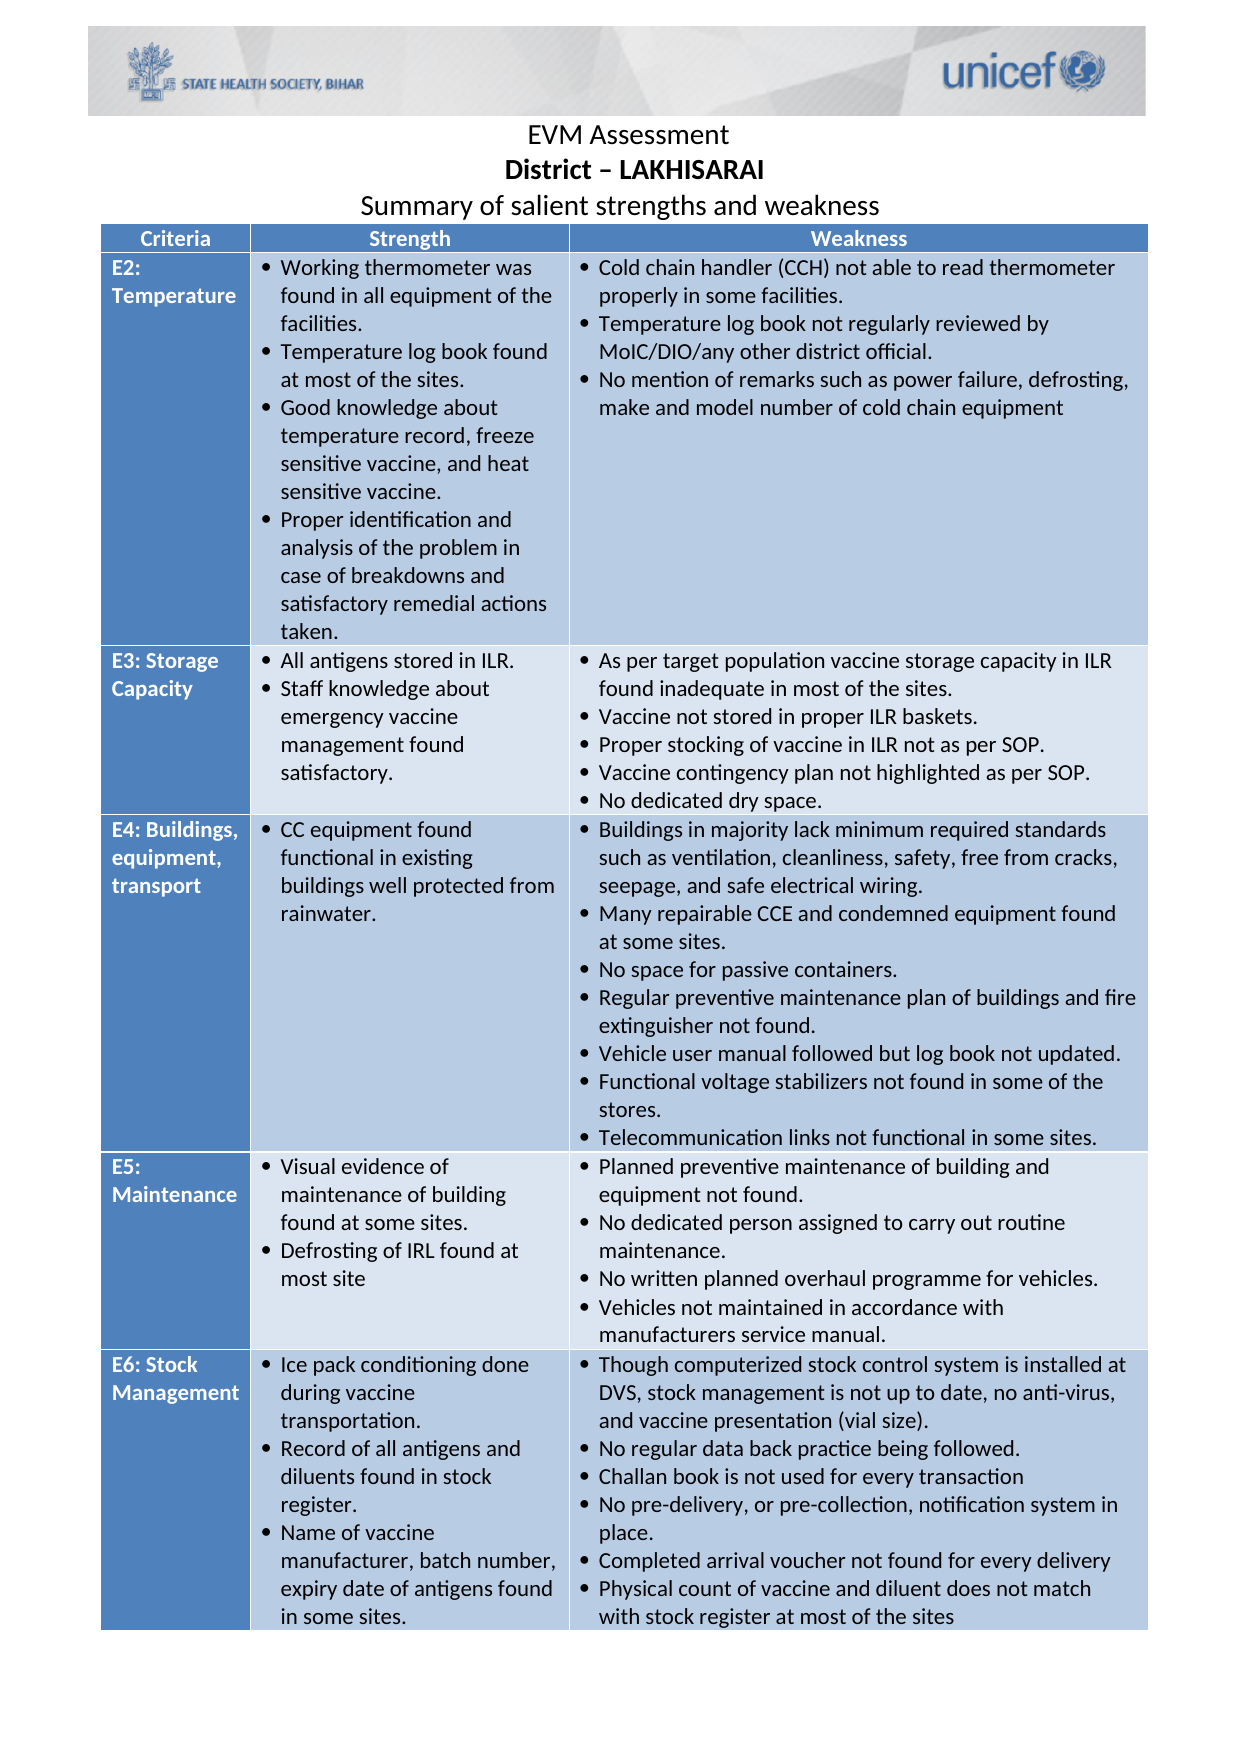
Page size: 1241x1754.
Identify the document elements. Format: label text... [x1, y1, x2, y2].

text Summary of salient strengths and weakness [100, 187, 1140, 223]
table_cell Working thermometer was found in all equipment of the facilities. Temperature log book found at most of the sites. Good knowledge about temperature record, freeze sensitive vaccine, and heat sensitive vaccine. Proper identification and analysis of the problem in case of breakdowns and satisfactory remedial actions taken. [251, 253, 569, 645]
table_header Weakness [570, 224, 1148, 252]
table_cell Buildings in majority lack minimum required standards such as ventilation, cleanliness, safety, free from cracks, seepage, and safe electrical wiring. Many repairable CCE and condemned equipment found at some sites. No space for passive containers. Regular preventive maintenance plan of buildings and fire extinguisher not found. Vehicle user manual followed but log book not updated. Functional voltage stabilizers not found in some of the stores. Telecommunication links not functional in some sites. [570, 815, 1148, 1151]
table_cell CC equipment found functional in existing buildings well protected from rainwater. [251, 815, 569, 1151]
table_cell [251, 1350, 569, 1630]
table_header Strength [251, 224, 569, 252]
table_cell Visual evidence of maintenance of building found at some sites. Defrosting of IRL found at most site [251, 1153, 569, 1349]
table_cell E2: Temperature [101, 253, 250, 645]
text District – LAKHISARAI [86, 151, 1184, 187]
table_cell As per target population vaccine storage capacity in ILR found inadequate in most of the sites. Vaccine not stored in proper ILR baskets. Proper stocking of vaccine in ILR not as per SOP. Vaccine contingency plan not highlighted as per SOP. No dedicated dry space. [570, 646, 1148, 814]
table_cell Cold chain handler (CCH) not able to read thermometer properly in some facilities. Temperature log book not regularly reviewed by MoIC/DIO/any other district official. No mention of remarks such as power failure, defrosting, make and model number of cold chain equipment [570, 253, 1148, 645]
picture [88, 26, 1146, 116]
text EVM Assessment [475, 116, 1140, 151]
table_cell All antigens stored in ILR. Staff knowledge about emergency vaccine management found satisfactory. [251, 646, 569, 814]
table_cell E5: Maintenance [101, 1153, 250, 1349]
table_cell E4: Buildings, equipment, transport [101, 815, 250, 1151]
table_cell Planned preventive maintenance of building and equipment not found. No dedicated person assigned to carry out routine maintenance. No written planned overhaul programme for vehicles. Vehicles not maintained in accordance with manufacturers service manual. [570, 1153, 1148, 1349]
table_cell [101, 1350, 250, 1630]
table_cell E3: Storage Capacity [101, 646, 250, 814]
table_header Criteria [101, 224, 250, 252]
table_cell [570, 1350, 1148, 1630]
